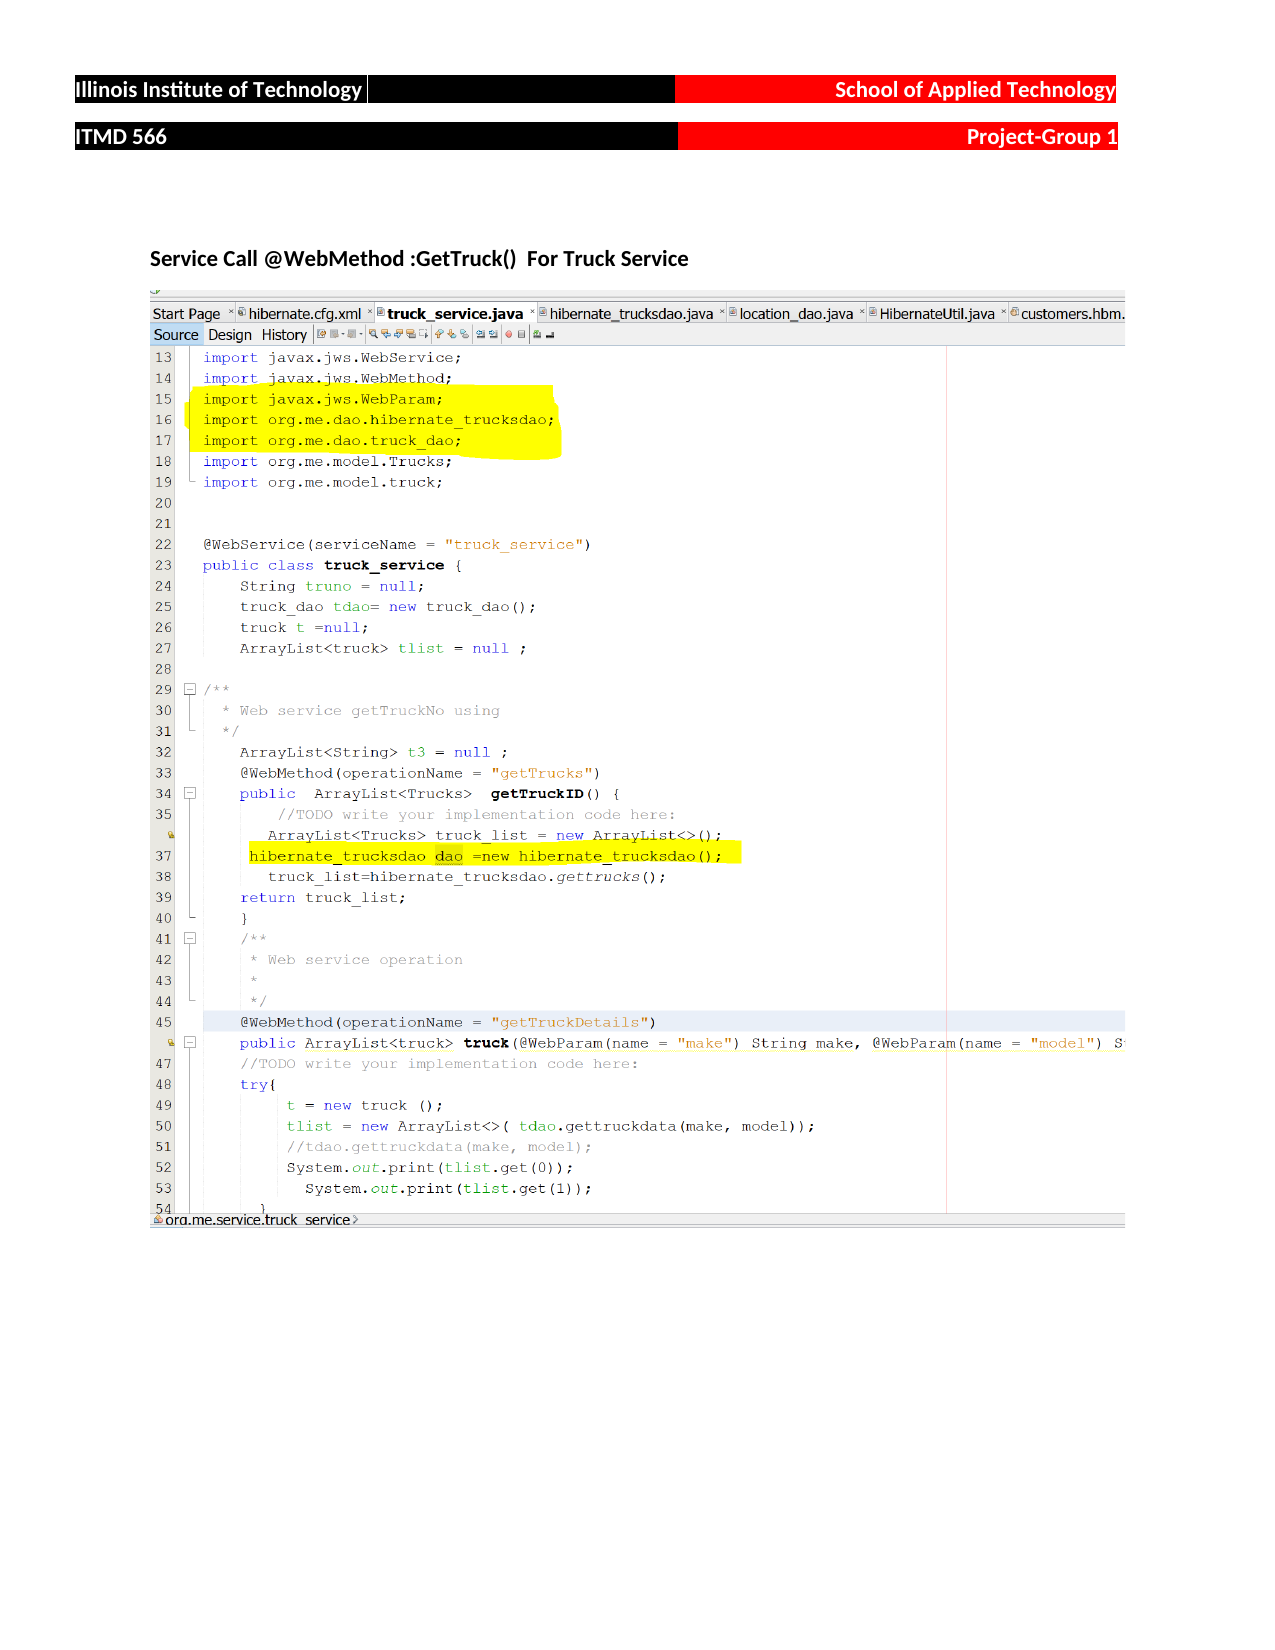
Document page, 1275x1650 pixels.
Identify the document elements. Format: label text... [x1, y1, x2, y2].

picture [150, 290, 1125, 1228]
text Service Call @WebMethod :GetTruck() For Truck Service [150, 244, 1125, 272]
